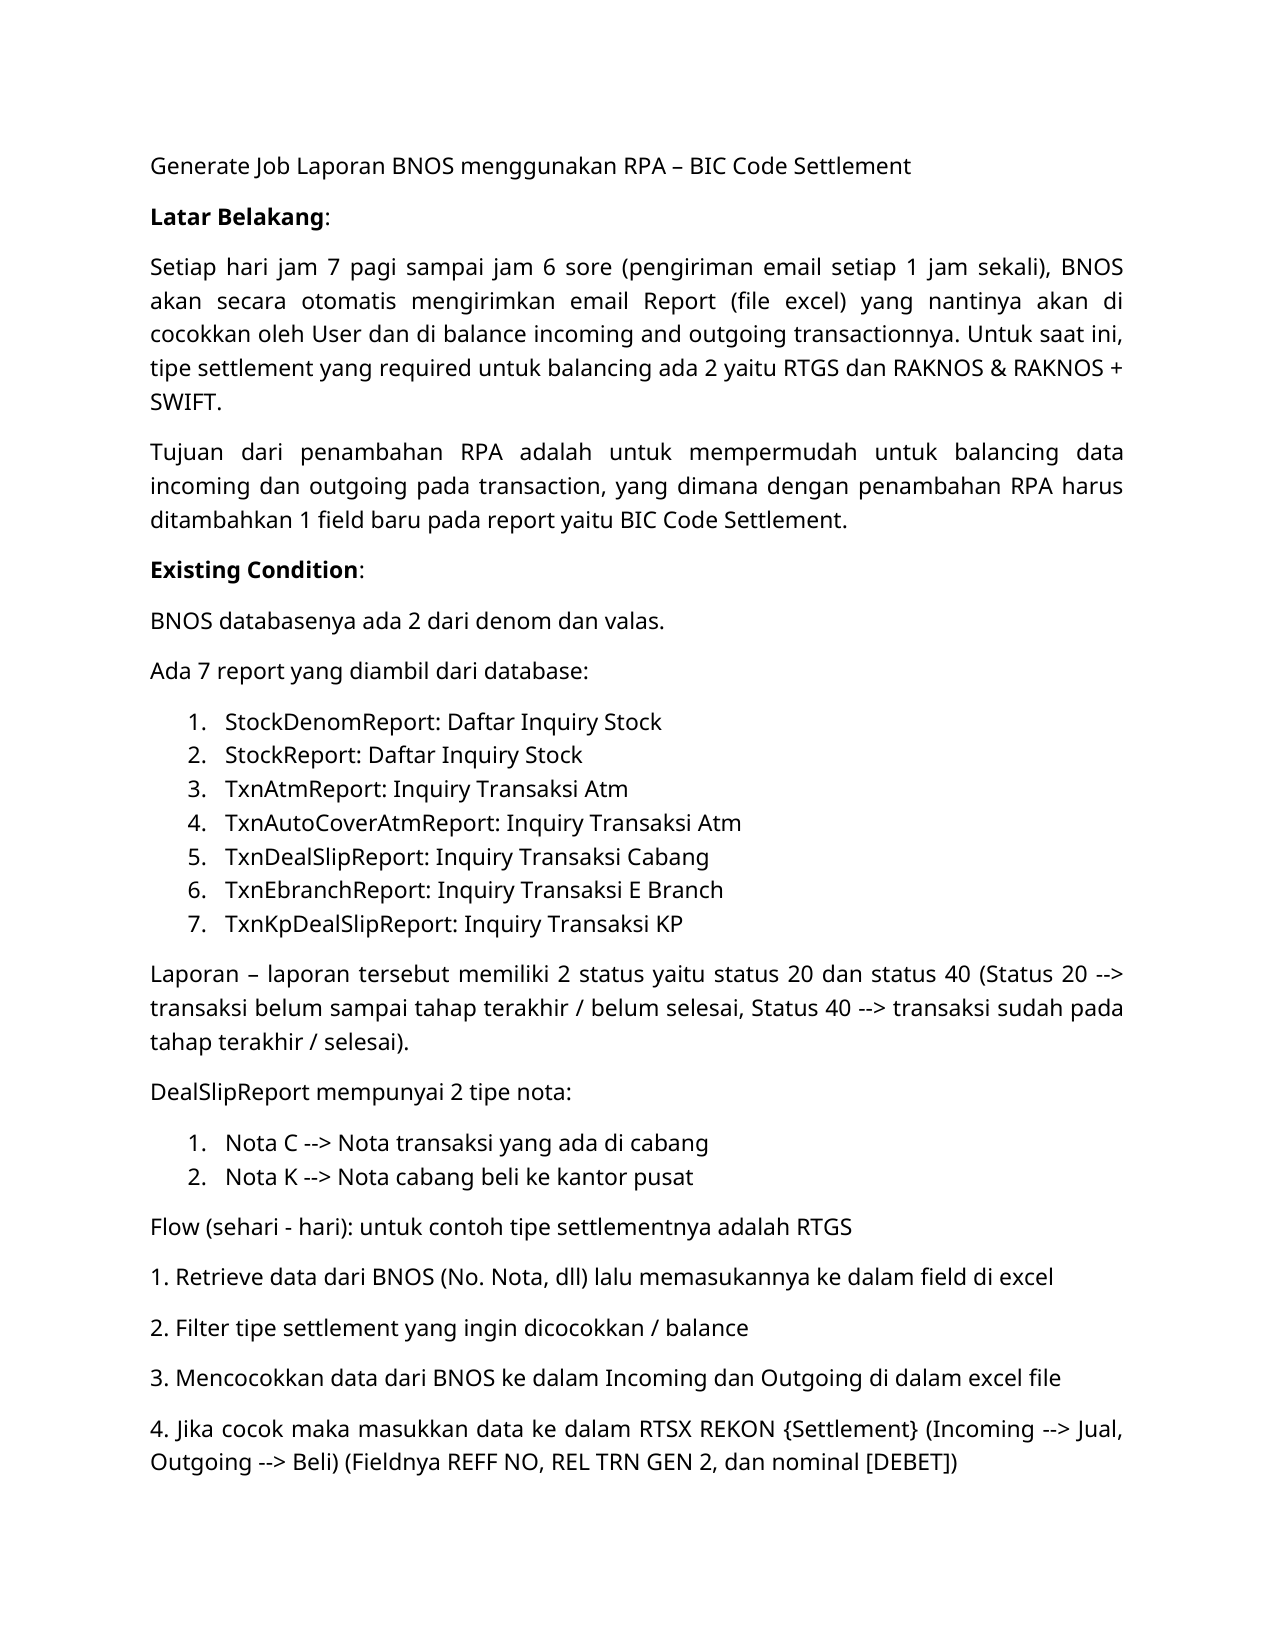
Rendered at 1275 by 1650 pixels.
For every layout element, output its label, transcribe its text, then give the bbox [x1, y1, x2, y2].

text Latar Belakang: [150, 200, 1125, 232]
text 2. Filter tipe settlement yang ingin dicocokkan / balance [150, 1312, 1125, 1343]
text 1. Retrieve data dari BNOS (No. Nota, dll) lalu memasukannya ke dalam field di excel [150, 1261, 1125, 1292]
text Generate Job Laporan BNOS menggunakan RPA – BIC Code Settlement [150, 150, 1125, 181]
list TxnDealSlipReport: Inquiry Transaksi Cabang [187, 840, 1127, 872]
text Ada 7 report yang diambil dari database: [150, 655, 1125, 686]
text BNOS databasenya ada 2 dari denom dan valas. [150, 604, 1125, 636]
list TxnKpDealSlipReport: Inquiry Transaksi KP [187, 908, 1125, 939]
list TxnAtmReport: Inquiry Transaksi Atm [187, 773, 1127, 804]
text Laporan – laporan tersebut memiliki 2 status yaitu status 20 dan status 40 (Status 20 --> transaksi belum sampai tahap terakhir / belum selesai, Status 40 --> transaksi sudah pada tahap terakhir / selesai). [150, 958, 1125, 1057]
text Setiap hari jam 7 pagi sampai jam 6 sore (pengiriman email setiap 1 jam sekali), BNOS akan secara otomatis mengirimkan email Report (file excel) yang nantinya akan di cocokkan oleh User dan di balance incoming and outgoing transactionnya. Untuk saat ini, tipe settlement yang required untuk balancing ada 2 yaitu RTGS dan RAKNOS & RAKNOS + SWIFT. [150, 251, 1125, 417]
text DealSlipReport mempunyai 2 tipe nota: [150, 1076, 1125, 1107]
text 3. Mencocokkan data dari BNOS ke dalam Incoming dan Outgoing di dalam excel file [150, 1362, 1125, 1393]
list Nota C --> Nota transaksi yang ada di cabang [187, 1127, 1125, 1158]
list TxnEbranchReport: Inquiry Transaksi E Branch [187, 874, 1127, 905]
list StockReport: Daftar Inquiry Stock [187, 739, 1127, 770]
list StockDenomReport: Daftar Inquiry Stock [187, 705, 1125, 737]
list Nota K --> Nota cabang beli ke kantor pusat [187, 1160, 1125, 1192]
text Flow (sehari - hari): untuk contoh tipe settlementnya adalah RTGS [150, 1211, 1125, 1242]
text 4. Jika cocok maka masukkan data ke dalam RTSX REKON {Settlement} (Incoming --> Jual, Outgoing --> Beli) (Fieldnya REFF NO, REL TRN GEN 2, dan nominal [DEBET]) [150, 1412, 1125, 1477]
list TxnAutoCoverAtmReport: Inquiry Transaksi Atm [187, 807, 1127, 838]
text Tujuan dari penambahan RPA adalah untuk mempermudah untuk balancing data incoming dan outgoing pada transaction, yang dimana dengan penambahan RPA harus ditambahkan 1 field baru pada report yaitu BIC Code Settlement. [150, 436, 1125, 535]
text Existing Condition: [150, 554, 1125, 585]
